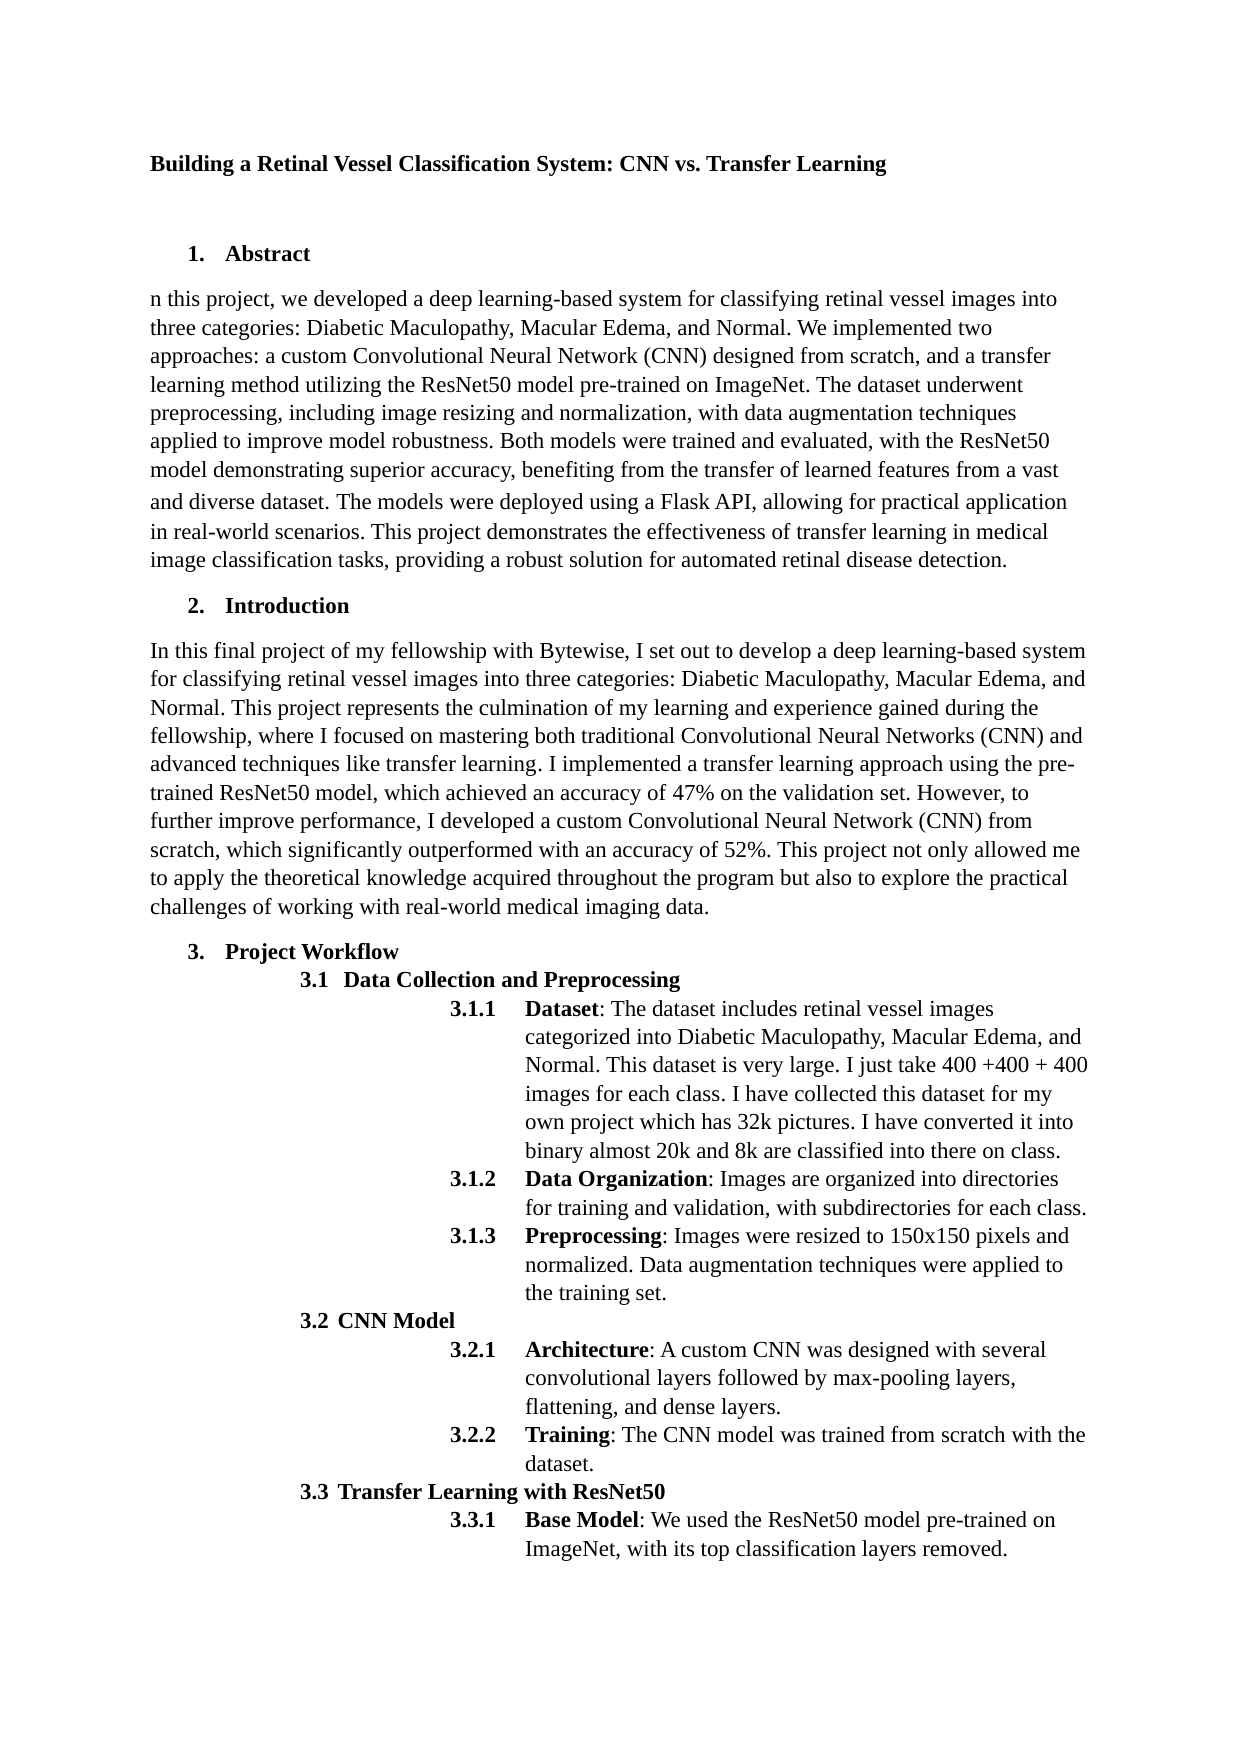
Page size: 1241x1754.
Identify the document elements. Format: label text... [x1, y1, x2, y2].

list Abstract [187, 240, 1090, 267]
list Preprocessing: Images were resized to 150x150 pixels and normalized. Data augmentation techniques were applied to the training set. [450, 1222, 1090, 1305]
list CNN Model [300, 1307, 1090, 1334]
text In this final project of my fellowship with Bytewise, I set out to develop a deep learning-based system for classifying retinal vessel images into three categories: Diabetic Maculopathy, Macular Edema, and Normal. This project represents the culmination of my learning and experience gained during the fellowship, where I focused on mastering both traditional Convolutional Neural Networks (CNN) and advanced techniques like transfer learning. I implemented a transfer learning approach using the pre-trained ResNet50 model, which achieved an accuracy of 47% on the validation set. However, to further improve performance, I developed a custom Convolutional Neural Network (CNN) from scratch, which significantly outperformed with an accuracy of 52%. This project not only allowed me to apply the theoretical knowledge acquired throughout the program but also to explore the practical challenges of working with real-world medical imaging data. [150, 637, 1090, 919]
list Transfer Learning with ResNet50 [300, 1478, 1090, 1504]
text n this project, we developed a deep learning-based system for classifying retinal vessel images into three categories: Diabetic Maculopathy, Macular Edema, and Normal. We implemented two approaches: a custom Convolutional Neural Network (CNN) designed from scratch, and a transfer learning method utilizing the ResNet50 model pre-trained on ImageNet. The dataset underwent preprocessing, including image resizing and normalization, with data augmentation techniques applied to improve model robustness. Both models were trained and evaluated, with the ResNet50 model demonstrating superior accuracy, benefiting from the transfer of learned features from a vast and diverse dataset. The models were deployed using a Flask API, allowing for practical application in real-world scenarios. This project demonstrates the effectiveness of transfer learning in medical image classification tasks, providing a robust solution for automated retinal disease detection. [150, 285, 1090, 573]
list Project Workflow [187, 938, 1090, 964]
list Training: The CNN model was trained from scratch with the dataset. [450, 1421, 1090, 1476]
list Introduction [187, 592, 1090, 618]
list Data Organization: Images are organized into directories for training and validation, with subdirectories for each class. [450, 1165, 1090, 1220]
list Dataset: The dataset includes retinal vessel images categorized into Diabetic Maculopathy, Macular Edema, and Normal. This dataset is very large. I just take 400 +400 + 400 images for each class. I have collected this dataset for my own project which has 32k pictures. I have converted it into binary almost 20k and 8k are classified into there on class. [450, 995, 1090, 1163]
list Architecture: A custom CNN was designed with several convolutional layers followed by max-pooling layers, flattening, and dense layers. [450, 1336, 1090, 1419]
list Data Collection and Preprocessing [300, 966, 1090, 993]
text Building a Retinal Vessel Classification System: CNN vs. Transfer Learning [150, 150, 1090, 176]
list Base Model: We used the ResNet50 model pre-trained on ImageNet, with its top classification layers removed. [450, 1507, 1090, 1561]
